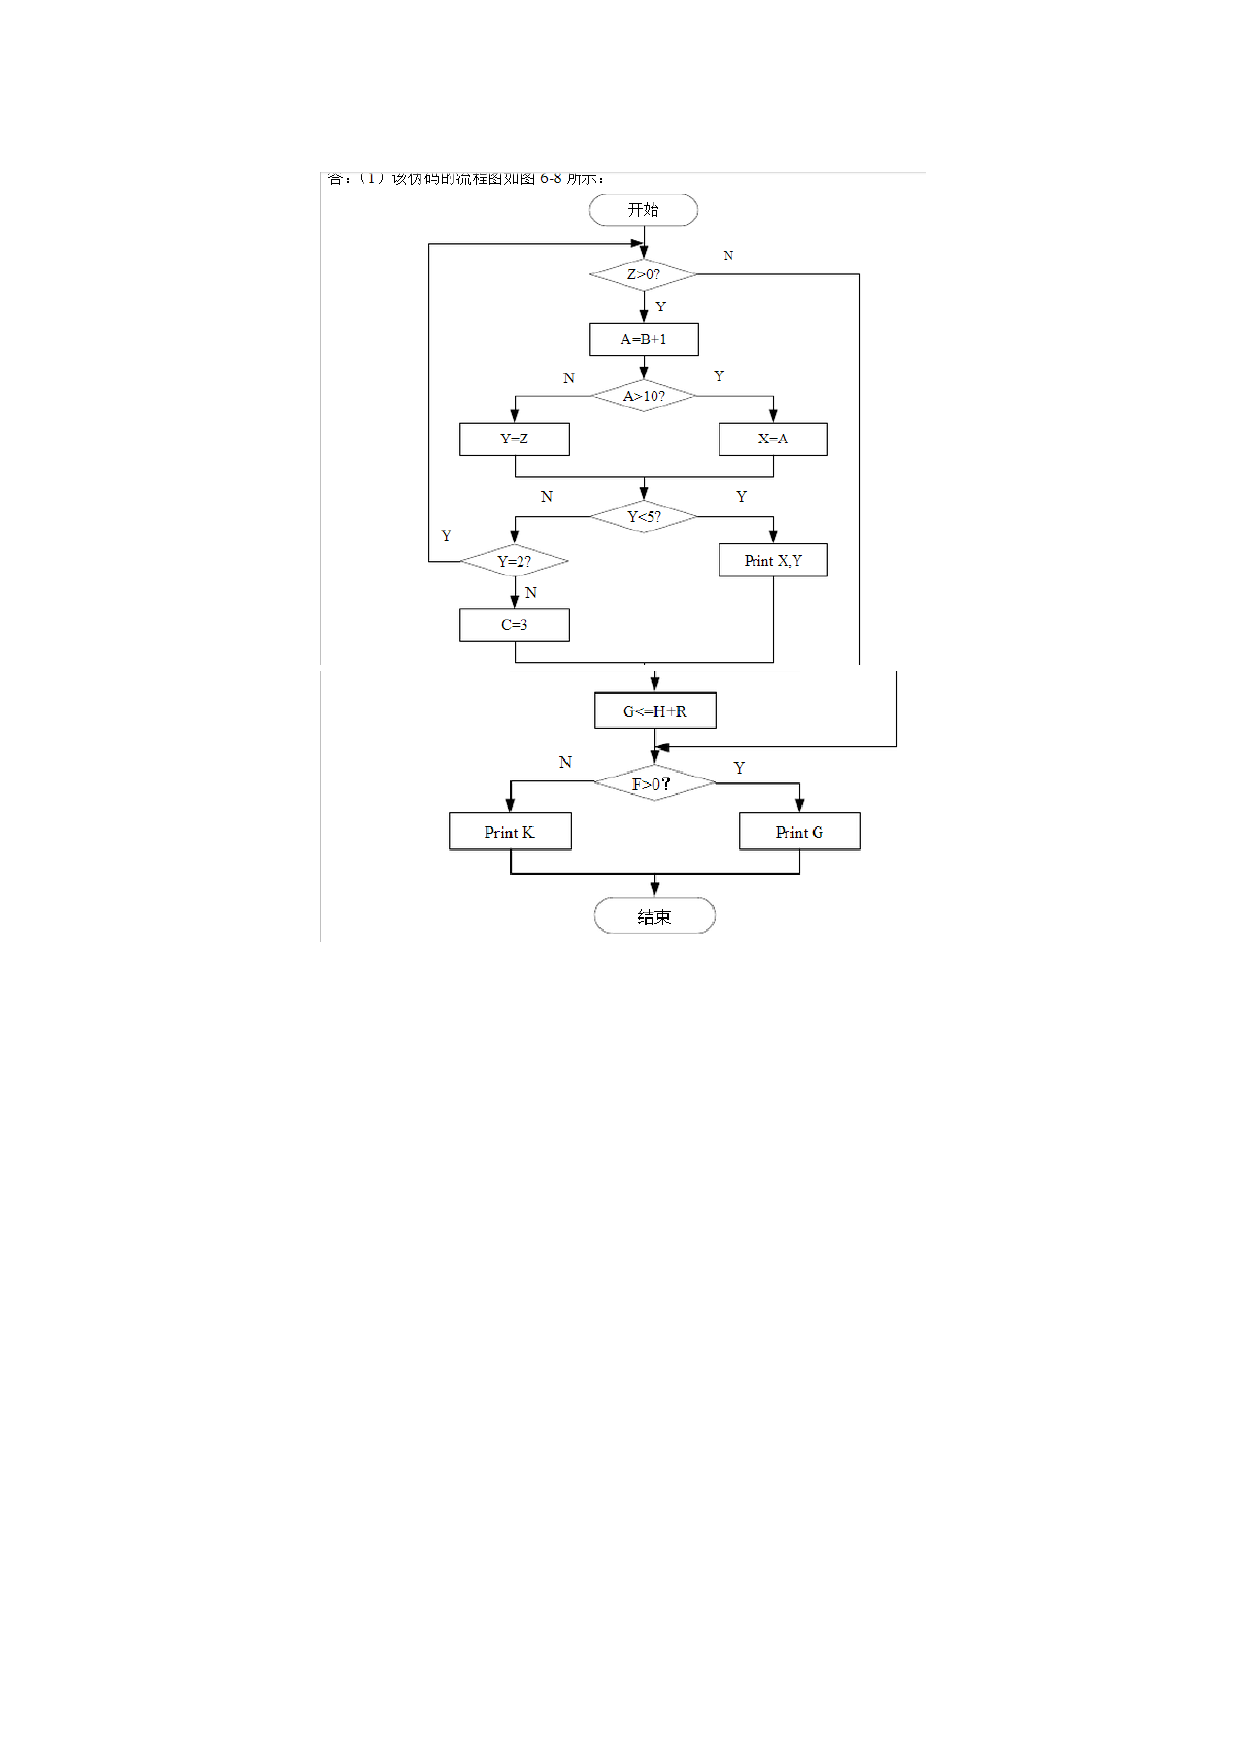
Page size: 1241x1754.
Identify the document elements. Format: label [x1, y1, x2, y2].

picture [187, 172, 1053, 946]
